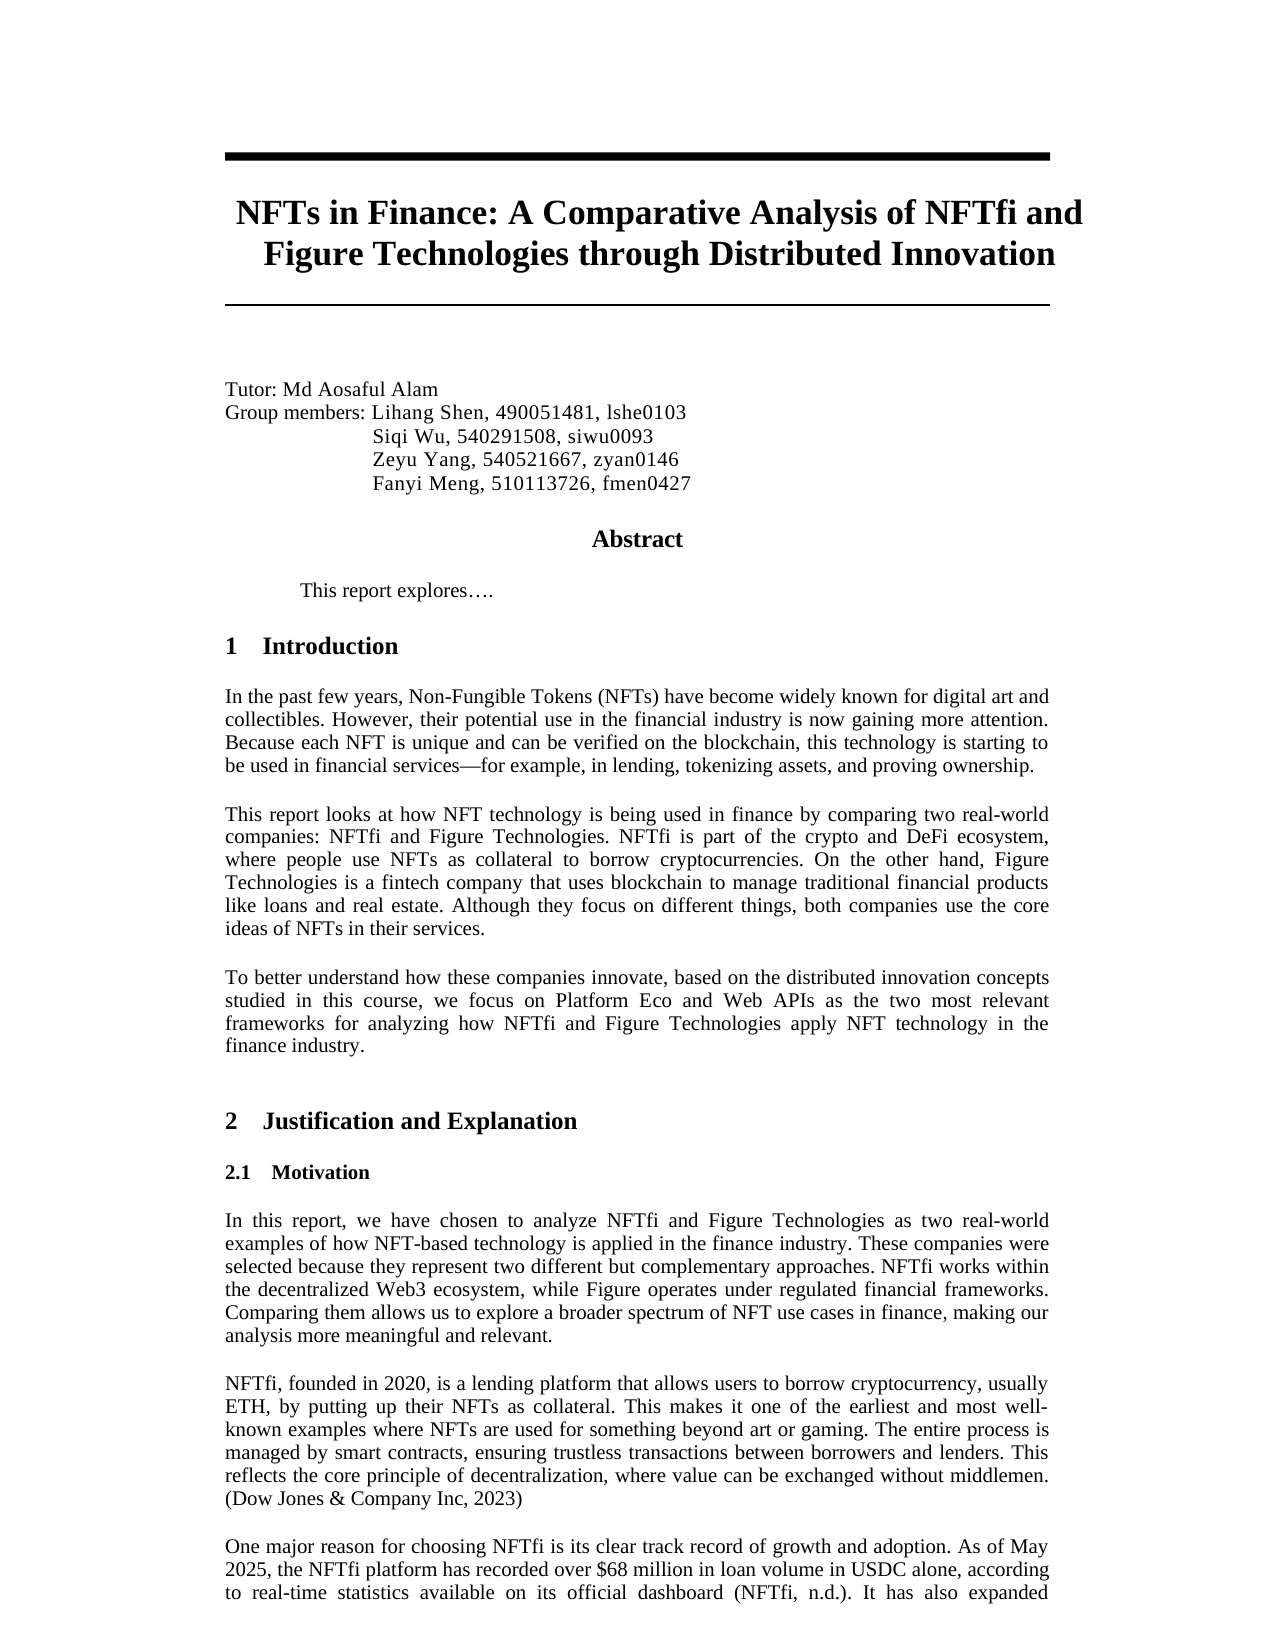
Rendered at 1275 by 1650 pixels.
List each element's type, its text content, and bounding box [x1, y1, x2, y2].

subtitle Introduction [225, 631, 1087, 660]
text Tutor: Md Aosaful Alam [225, 378, 1087, 401]
subtitle Justification and Explanation [225, 1106, 1087, 1135]
text In the past few years, Non-Fungible Tokens (NFTs) have become widely known for digital art and collectibles. However, their potential use in the financial industry is now gaining more attention. Because each NFT is unique and can be verified on the blockchain, this technology is starting to be used in financial services—for example, in lending, tokenizing assets, and proving ownership. [225, 686, 1050, 777]
text Zeyu Yang, 540521667, zyan0146 [225, 448, 1087, 471]
text This report explores…. [300, 579, 976, 602]
text In this report, we have chosen to analyze NFTfi and Figure Technologies as two real-world examples of how NFT-based technology is applied in the finance industry. These companies were selected because they represent two different but complementary approaches. NFTfi works within the decentralized Web3 ecosystem, while Figure operates under regulated financial frameworks. Comparing them allows us to explore a broader spectrum of NFT use cases in finance, making our analysis more meaningful and relevant. [225, 1209, 1050, 1347]
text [225, 1536, 1050, 1604]
text Siqi Wu, 540291508, siwu0093 [225, 424, 1087, 448]
title NFTs in Finance: A Comparative Analysis of NFTfi and Figure Technologies through Distributed Innovation [232, 192, 1087, 273]
text To better understand how these companies innovate, based on the distributed innovation concepts studied in this course, we focus on Platform Eco and Web APIs as the two most relevant frameworks for analyzing how NFTfi and Figure Technologies apply NFT technology in the finance industry. [225, 966, 1050, 1057]
text Fanyi Meng, 510113726, fmen0427 [225, 471, 1087, 495]
text This report looks at how NFT technology is being used in finance by comparing two real-world companies: NFTfi and Figure Technologies. NFTfi is part of the crypto and DeFi ecosystem, where people use NFTs as collateral to borrow cryptocurrencies. On the other hand, Figure Technologies is a fintech company that uses blockchain to manage traditional financial products like loans and real estate. Although they focus on different things, both companies use the core ideas of NFTs in their services. [225, 803, 1050, 940]
subtitle Abstract [187, 524, 1087, 553]
subtitle Motivation [225, 1159, 1087, 1184]
text NFTfi, founded in 2020, is a lending platform that allows users to borrow cryptocurrency, usually ETH, by putting up their NFTs as collateral. This makes it one of the earliest and most well-known examples where NFTs are used for something beyond art or gaming. The entire process is managed by smart contracts, ensuring trustless transactions between borrowers and lenders. This reflects the core principle of decentralization, where value can be exchanged without middlemen. (Dow Jones & Company Inc, 2023) [225, 1372, 1050, 1510]
text Group members: Lihang Shen, 490051481, lshe0103 [225, 401, 1087, 424]
